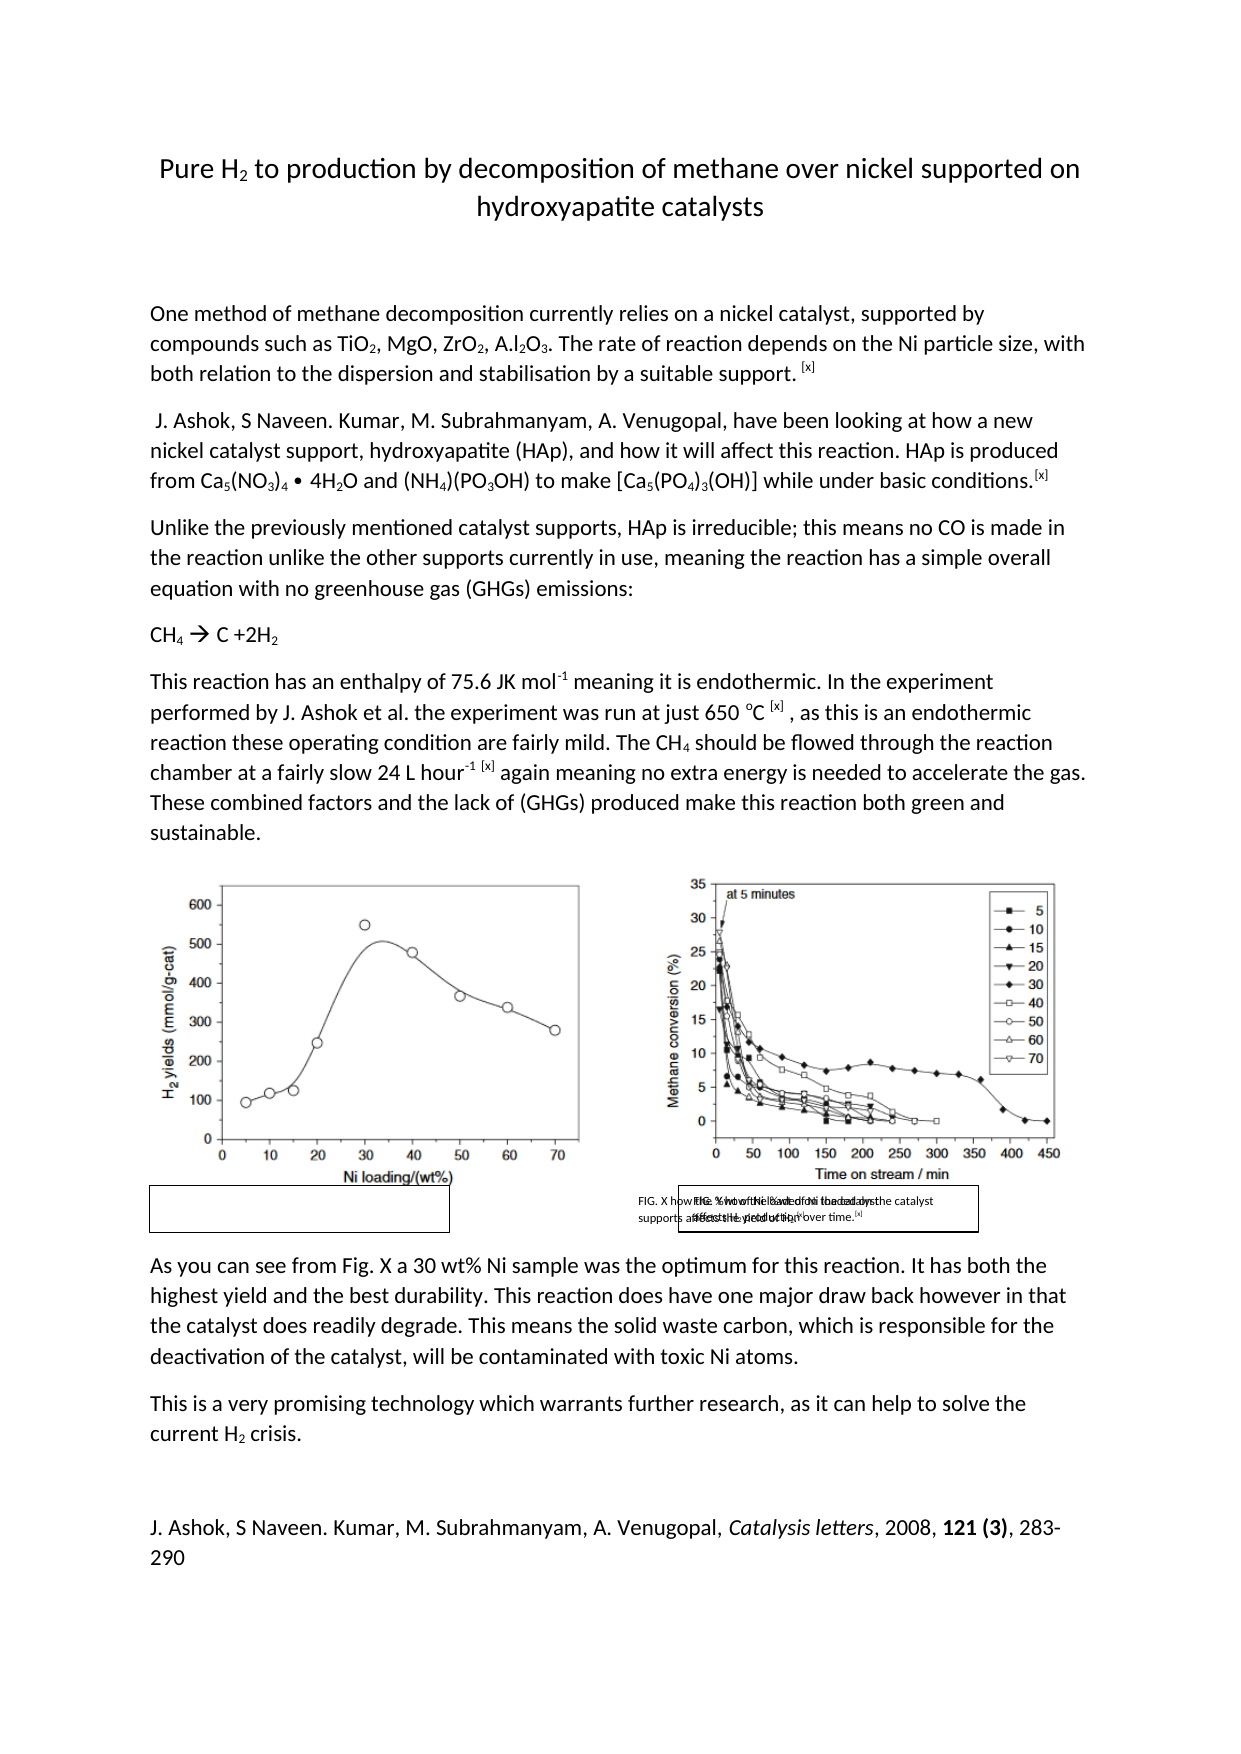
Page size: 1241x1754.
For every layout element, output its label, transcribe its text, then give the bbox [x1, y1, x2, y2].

text Unlike the previously mentioned catalyst supports, HAp is irreducible; this means no CO is made in the reaction unlike the other supports currently in use, meaning the reaction has a simple overall equation with no greenhouse gas (GHGs) emissions: [150, 513, 1090, 602]
picture [679, 1186, 978, 1192]
text J. Ashok, S Naveen. Kumar, M. Subrahmanyam, A. Venugopal, Catalysis letters, 2008, 121 (3), 283-290 [150, 1513, 1090, 1571]
text One method of methane decomposition currently relies on a nickel catalyst, supported by compounds such as TiO2, MgO, ZrO2, A.l2O3. The rate of reaction depends on the Ni particle size, with both relation to the dispersion and stabilisation by a suitable support. [x] [150, 299, 1090, 387]
text As you can see from Fig. X a 30 wt% Ni sample was the optimum for this reaction. It has both the highest yield and the best durability. This reaction does have one major draw back however in that the catalyst does readily degrade. This means the solid waste carbon, which is responsible for the deactivation of the catalyst, will be contaminated with toxic Ni atoms. [150, 1251, 1090, 1370]
text CH4 C +2H2 [150, 621, 1090, 648]
text Pure H2 to production by decomposition of methane over nickel supported on hydroxyapatite catalysts [150, 150, 1090, 224]
picture [150, 1186, 449, 1194]
text This is a very promising technology which warrants further research, as it can help to solve the current H2 crisis. [150, 1389, 1090, 1447]
text This reaction has an enthalpy of 75.6 JK mol-1 meaning it is endothermic. In the experiment performed by J. Ashok et al. the experiment was run at just 650 oC [x] , as this is an endothermic reaction these operating condition are fairly mild. The CH4 should be flowed through the reaction chamber at a fairly slow 24 L hour-1 [x] again meaning no extra energy is needed to accelerate the gas. These combined factors and the lack of (GHGs) produced make this reaction both green and sustainable. [150, 667, 1090, 846]
picture [627, 858, 1091, 1192]
picture [150, 856, 605, 1194]
text J. Ashok, S Naveen. Kumar, M. Subrahmanyam, A. Venugopal, have been looking at how a new nickel catalyst support, hydroxyapatite (HAp), and how it will affect this reaction. HAp is produced from Ca5(NO3)4 ∙ 4H2O and (NH4)(PO3OH) to make [Ca5(PO4)3(OH)] while under basic conditions.[x] [150, 406, 1090, 494]
